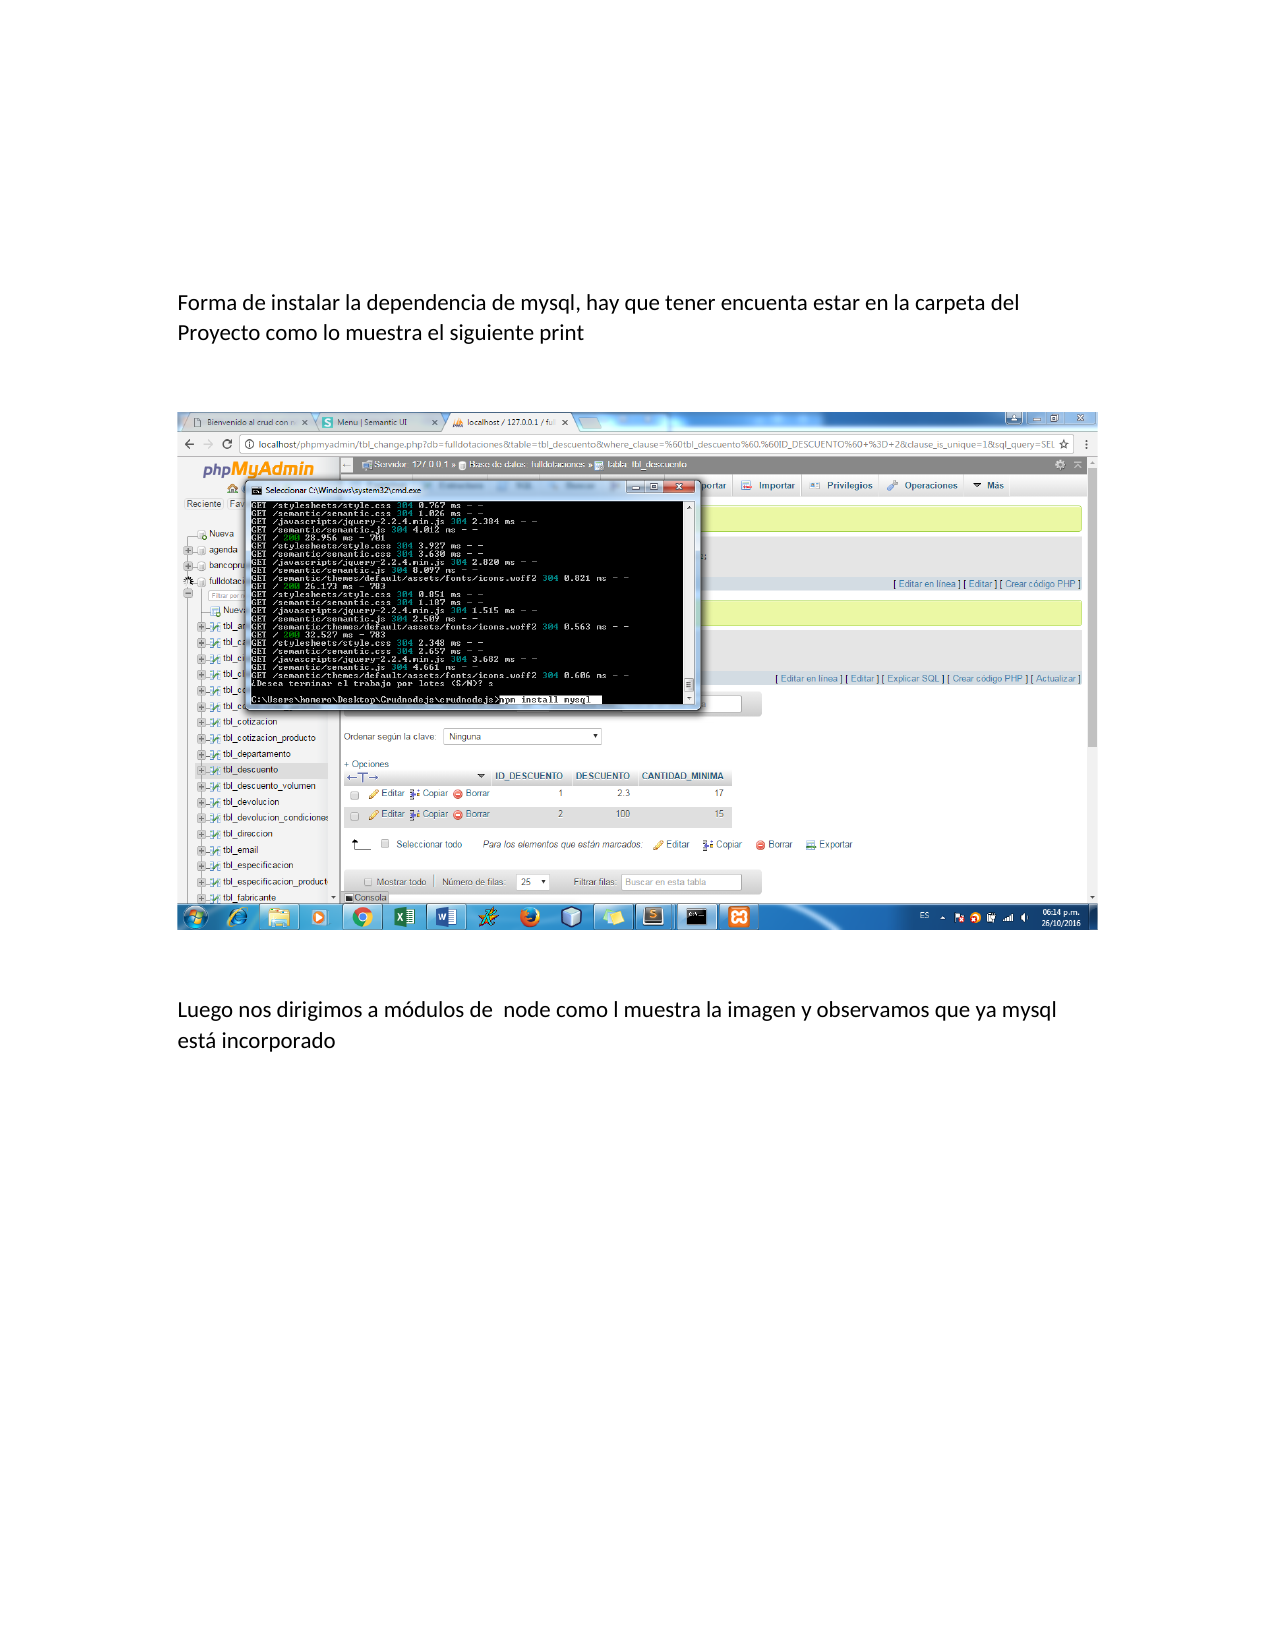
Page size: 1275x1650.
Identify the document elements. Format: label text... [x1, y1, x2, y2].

picture [177, 412, 1098, 930]
text Luego nos dirigimos a módulos de node como l muestra la imagen y observamos que ya mysql está incorporado [177, 996, 1098, 1054]
text Forma de instalar la dependencia de mysql, hay que tener encuenta estar en la carpeta del Proyecto como lo muestra el siguiente print [177, 288, 1098, 346]
